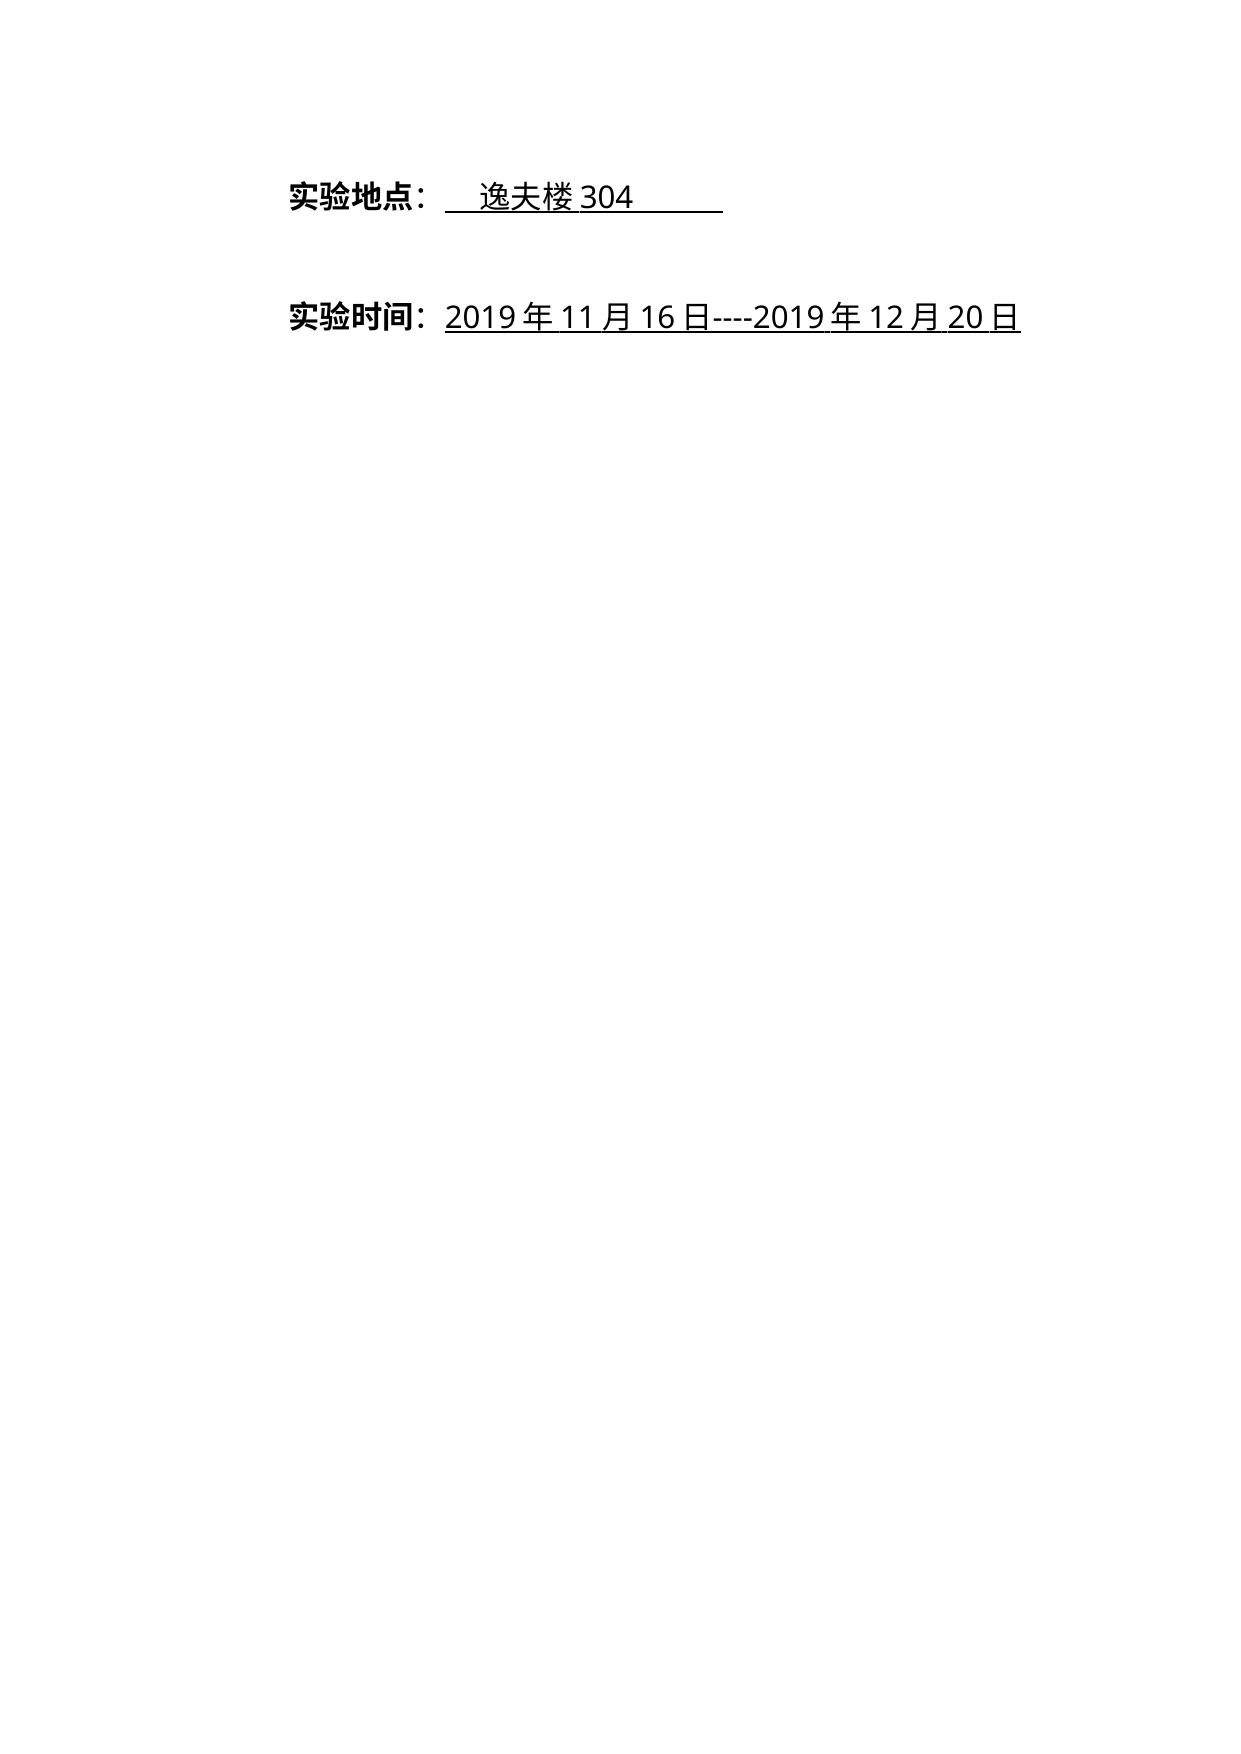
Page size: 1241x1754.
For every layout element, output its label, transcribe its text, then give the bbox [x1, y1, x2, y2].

text 实验时间：2019年11月16日----2019年12月20日 [187, 282, 1053, 347]
text 实验地点： 逸夫楼304 [187, 162, 1053, 227]
